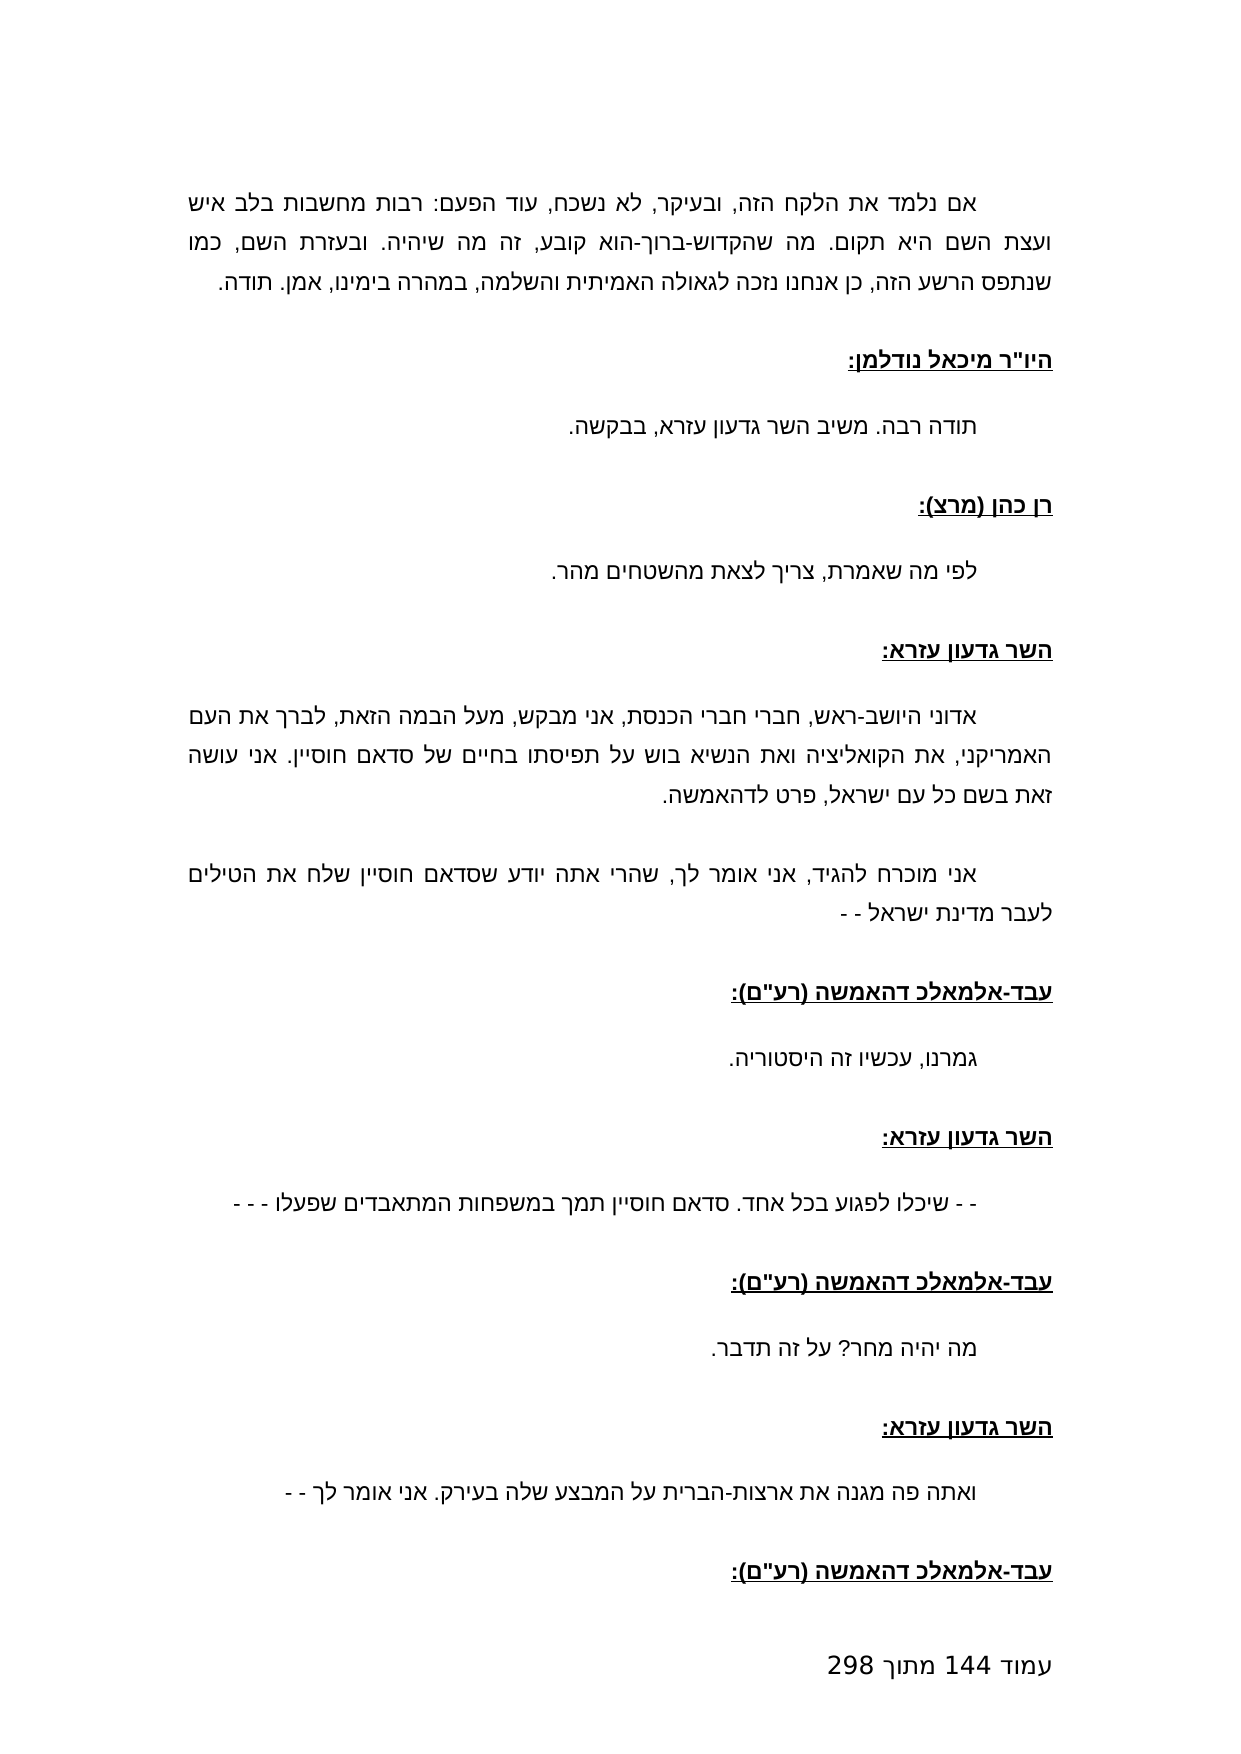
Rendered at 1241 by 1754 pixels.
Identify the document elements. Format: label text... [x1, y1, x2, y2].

text אם נלמד את הלקח הזה, ובעיקר, לא נשכח, עוד הפעם: רבות מחשבות בלב איש ועצת השם היא תקום. מה שהקדוש-ברוך-הוא קובע, זה מה שיהיה. ובעזרת השם, כמו שנתפס הרשע הזה, כן אנחנו נזכה לגאולה האמיתית והשלמה, במהרה בימינו, אמן. תודה. [187, 189, 1053, 295]
text עבד-אלמאלכ דהאמשה (רע"ם): [187, 1558, 1053, 1585]
text גמרנו, עכשיו זה היסטוריה. [187, 1045, 1053, 1071]
text רן כהן (מרצ): [187, 492, 1053, 518]
text לפי מה שאמרת, צריך לצאת מהשטחים מהר. [187, 558, 1053, 584]
text השר גדעון עזרא: [187, 1124, 1053, 1150]
text - - שיכלו לפגוע בכל אחד. סדאם חוסיין תמך במשפחות המתאבדים שפעלו - - - [187, 1190, 1053, 1216]
text מה יהיה מחר? על זה תדבר. [187, 1334, 1053, 1361]
text השר גדעון עזרא: [187, 637, 1053, 663]
text אדוני היושב-ראש, חברי חברי הכנסת, אני מבקש, מעל הבמה הזאת, לברך את העם האמריקני, את הקואליציה ואת הנשיא בוש על תפיסתו בחיים של סדאם חוסיין. אני עושה זאת בשם כל עם ישראל, פרט לדהאמשה. [187, 703, 1053, 808]
text עבד-אלמאלכ דהאמשה (רע"ם): [187, 979, 1053, 1006]
text ואתה פה מגנה את ארצות-הברית על המבצע שלה בעירק. אני אומר לך - - [187, 1479, 1053, 1506]
text היו"ר מיכאל נודלמן: [187, 347, 1053, 374]
text השר גדעון עזרא: [187, 1413, 1053, 1440]
text אני מוכרח להגיד, אני אומר לך, שהרי אתה יודע שסדאם חוסיין שלח את הטילים לעבר מדינת ישראל - - [187, 861, 1053, 927]
text עבד-אלמאלכ דהאמשה (רע"ם): [187, 1269, 1053, 1295]
text תודה רבה. משיב השר גדעון עזרא, בבקשה. [187, 413, 1053, 439]
